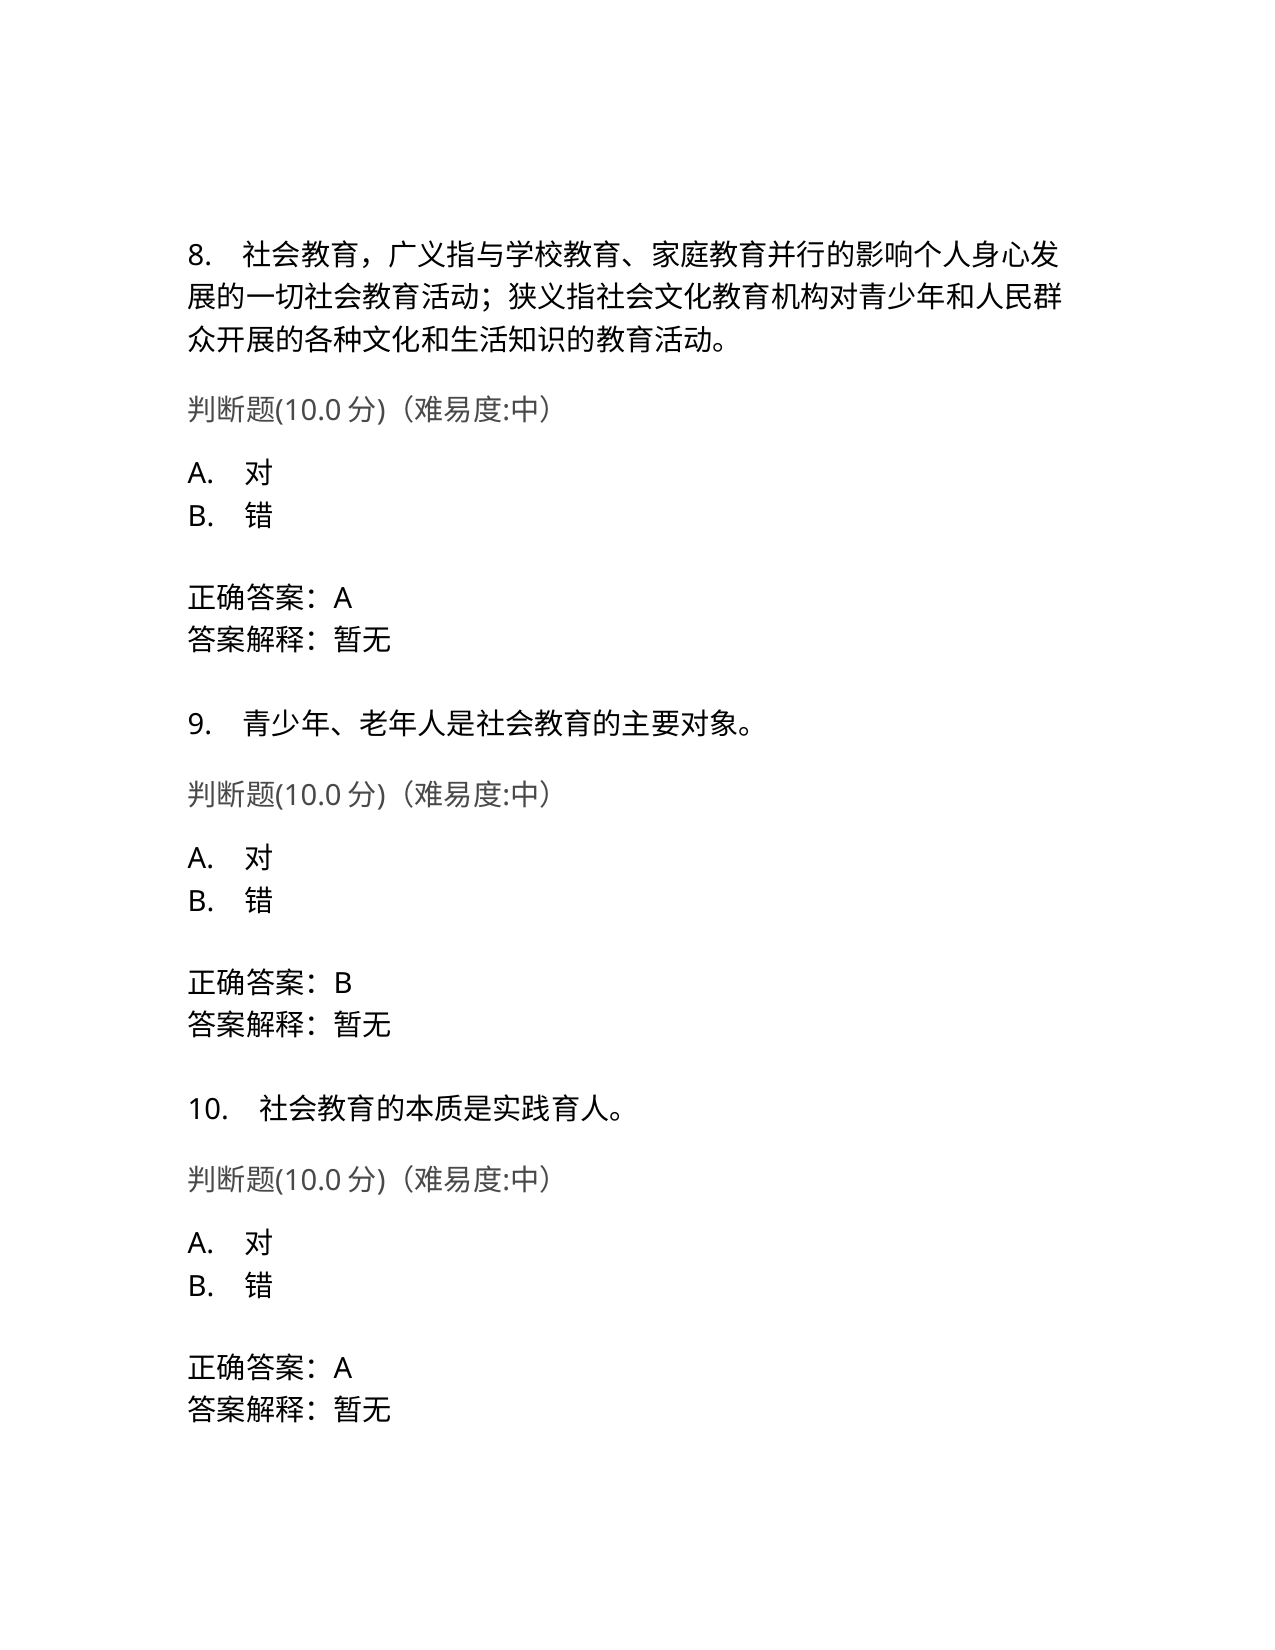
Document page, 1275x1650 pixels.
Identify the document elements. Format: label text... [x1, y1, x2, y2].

text 8. 社会教育，广义指与学校教育、家庭教育并行的影响个人身心发展的一切社会教育活动；狭义指社会文化教育机构对青少年和人民群众开展的各种文化和生活知识的教育活动。 [187, 231, 1087, 387]
text 判断题(10.0分)（难易度:中） [187, 772, 1087, 814]
text 9. 青少年、老年人是社会教育的主要对象。 [187, 701, 1087, 772]
text A. 对 B. 错 正确答案：A 答案解释：暂无 [187, 1220, 1087, 1429]
text A. 对 B. 错 正确答案：A 答案解释：暂无 [187, 450, 1087, 659]
text 判断题(10.0分)（难易度:中） [187, 1157, 1087, 1199]
text 10. 社会教育的本质是实践育人。 [187, 1086, 1087, 1157]
text 判断题(10.0分)（难易度:中） [187, 387, 1087, 429]
text A. 对 B. 错 正确答案：B 答案解释：暂无 [187, 835, 1087, 1044]
